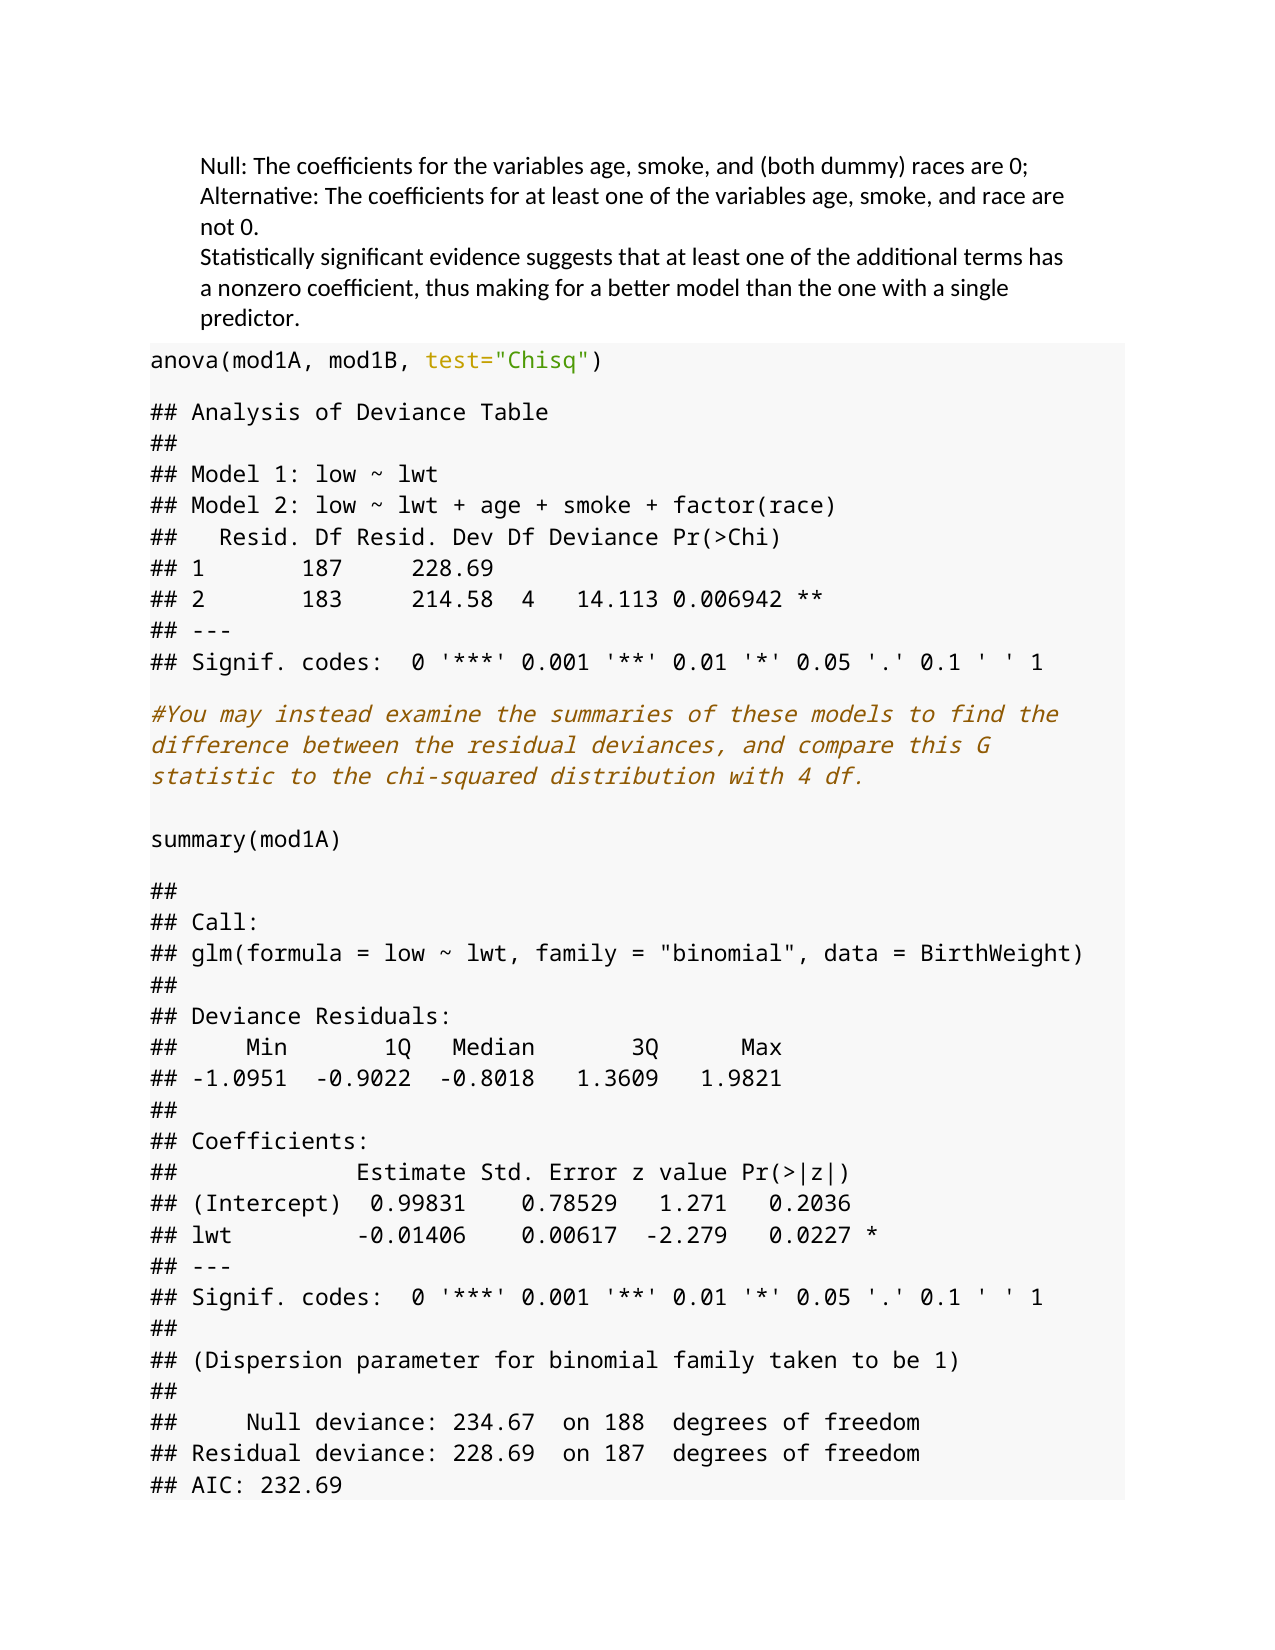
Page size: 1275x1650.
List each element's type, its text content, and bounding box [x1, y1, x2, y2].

text anova(mod1A, mod1B, test="Chisq") [150, 343, 1125, 375]
text ## Analysis of Deviance Table ## ## Model 1: low ~ lwt ## Model 2: low ~ lwt + age + smoke + factor(race) ## Resid. Df Resid. Dev Df Deviance Pr(>Chi) ## 1 187 228.69 ## 2 183 214.58 4 14.113 0.006942 ** ## --- ## Signif. codes: 0 '***' 0.001 '**' 0.01 '*' 0.05 '.' 0.1 ' ' 1 [177, 396, 1125, 677]
text #You may instead examine the summaries of these models to find the difference between the residual deviances, and compare this G statistic to the chi-squared distribution with 4 df. summary(mod1A) [150, 698, 1125, 854]
text Null: The coefficients for the variables age, smoke, and (both dummy) races are 0; Alternative: The coefficients for at least one of the variables age, smoke, and race are not 0. Statistically significant evidence suggests that at least one of the additional terms has a nonzero coefficient, thus making for a better model than the one with a single predictor. [200, 150, 1075, 333]
